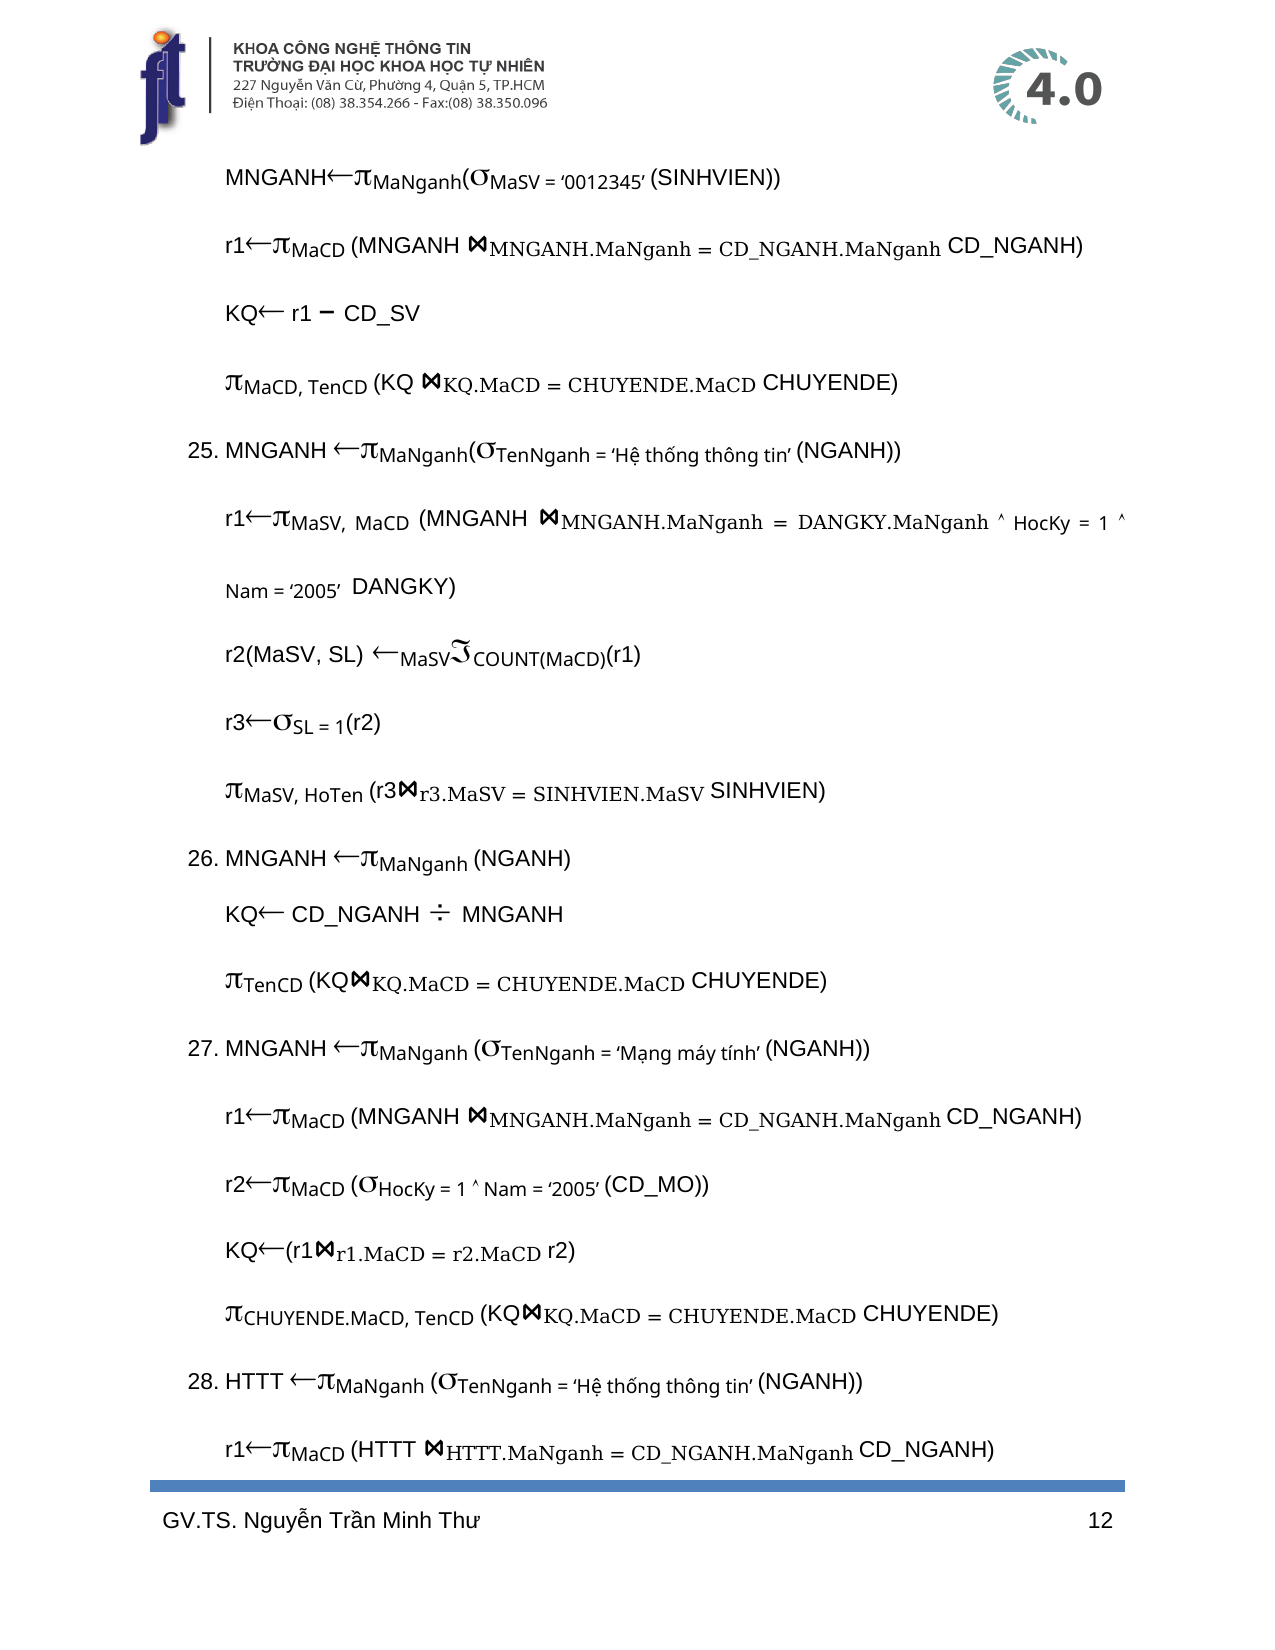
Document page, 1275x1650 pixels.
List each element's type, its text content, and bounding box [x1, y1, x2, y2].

list MNGANH MaNganh (NGANH) [187, 831, 1125, 877]
list MaSV, HoTen (r3⋈r3.MaSV = SINHVIEN.MaSV SINHVIEN) [225, 763, 1125, 808]
list r1MaCD (HTTT ⋈HTTT.MaNganh = CD_NGANH.MaNganh CD_NGANH) [225, 1422, 1125, 1467]
list MNGANH MaNganh(TenNganh = ‘Hệ thống thông tin’ (NGANH)) [187, 422, 1125, 468]
picture [117, 21, 580, 167]
list r1MaCD (MNGANH ⋈MNGANH.MaNganh = CD_NGANH.MaNganh CD_NGANH) [225, 218, 1125, 263]
list r2MaCD (HocKy = 1 Nam = ‘2005’ (CD_MO)) [225, 1157, 1125, 1202]
list KQ r1 – CD_SV [225, 286, 1125, 332]
list r2(MaSV, SL) MaSVCOUNT(MaCD)(r1) [225, 627, 1125, 672]
list HTTT MaNganh (TenNganh = ‘Hệ thống thông tin’ (NGANH)) [187, 1353, 1125, 1399]
list TenCD (KQ⋈KQ.MaCD = CHUYENDE.MaCD CHUYENDE) [225, 952, 1125, 998]
list MNGANHMaNganh(MaSV = ‘0012345’ (SINHVIEN)) [225, 150, 1125, 195]
list r1MaCD (MNGANH ⋈MNGANH.MaNganh = CD_NGANH.MaNganh CD_NGANH) [225, 1089, 1125, 1134]
list CHUYENDE.MaCD, TenCD (KQ⋈KQ.MaCD = CHUYENDE.MaCD CHUYENDE) [225, 1285, 1125, 1331]
list KQ(r1⋈r1.MaCD = r2.MaCD r2) [225, 1225, 1125, 1265]
picture [985, 41, 1108, 127]
list r3SL = 1(r2) [225, 695, 1125, 740]
list r1MaSV, MaCD (MNGANH ⋈MNGANH.MaNganh = DANGKY.MaNganh HocKy = 1 Nam = ‘2005’ DANGKY) [225, 491, 1125, 604]
list MaCD, TenCD (KQ ⋈KQ.MaCD = CHUYENDE.MaCD CHUYENDE) [225, 354, 1125, 400]
list KQ CD_NGANH MNGANH [225, 899, 1125, 930]
list MNGANH MaNganh (TenNganh = ‘Mạng máy tính’ (NGANH)) [187, 1021, 1125, 1066]
